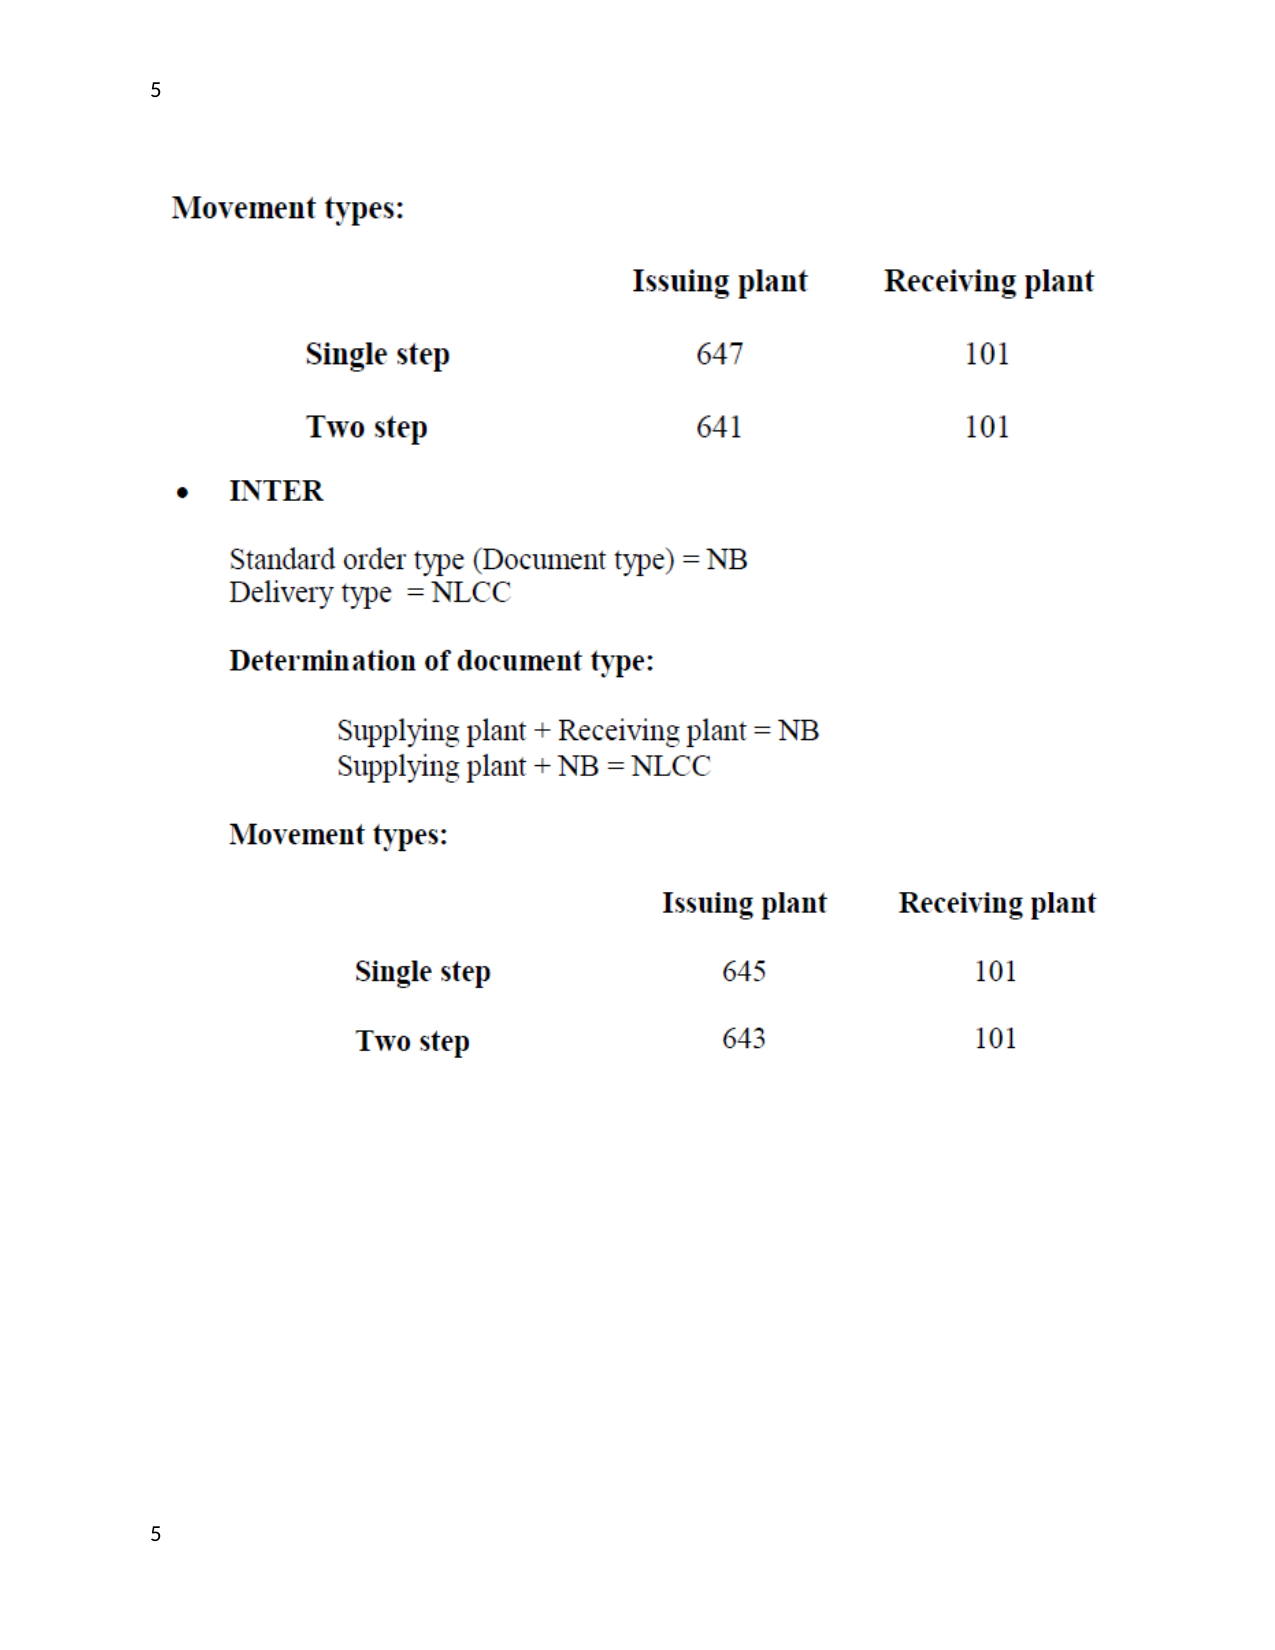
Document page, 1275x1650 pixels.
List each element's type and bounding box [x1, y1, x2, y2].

picture [150, 182, 1125, 461]
picture [150, 464, 1125, 1073]
